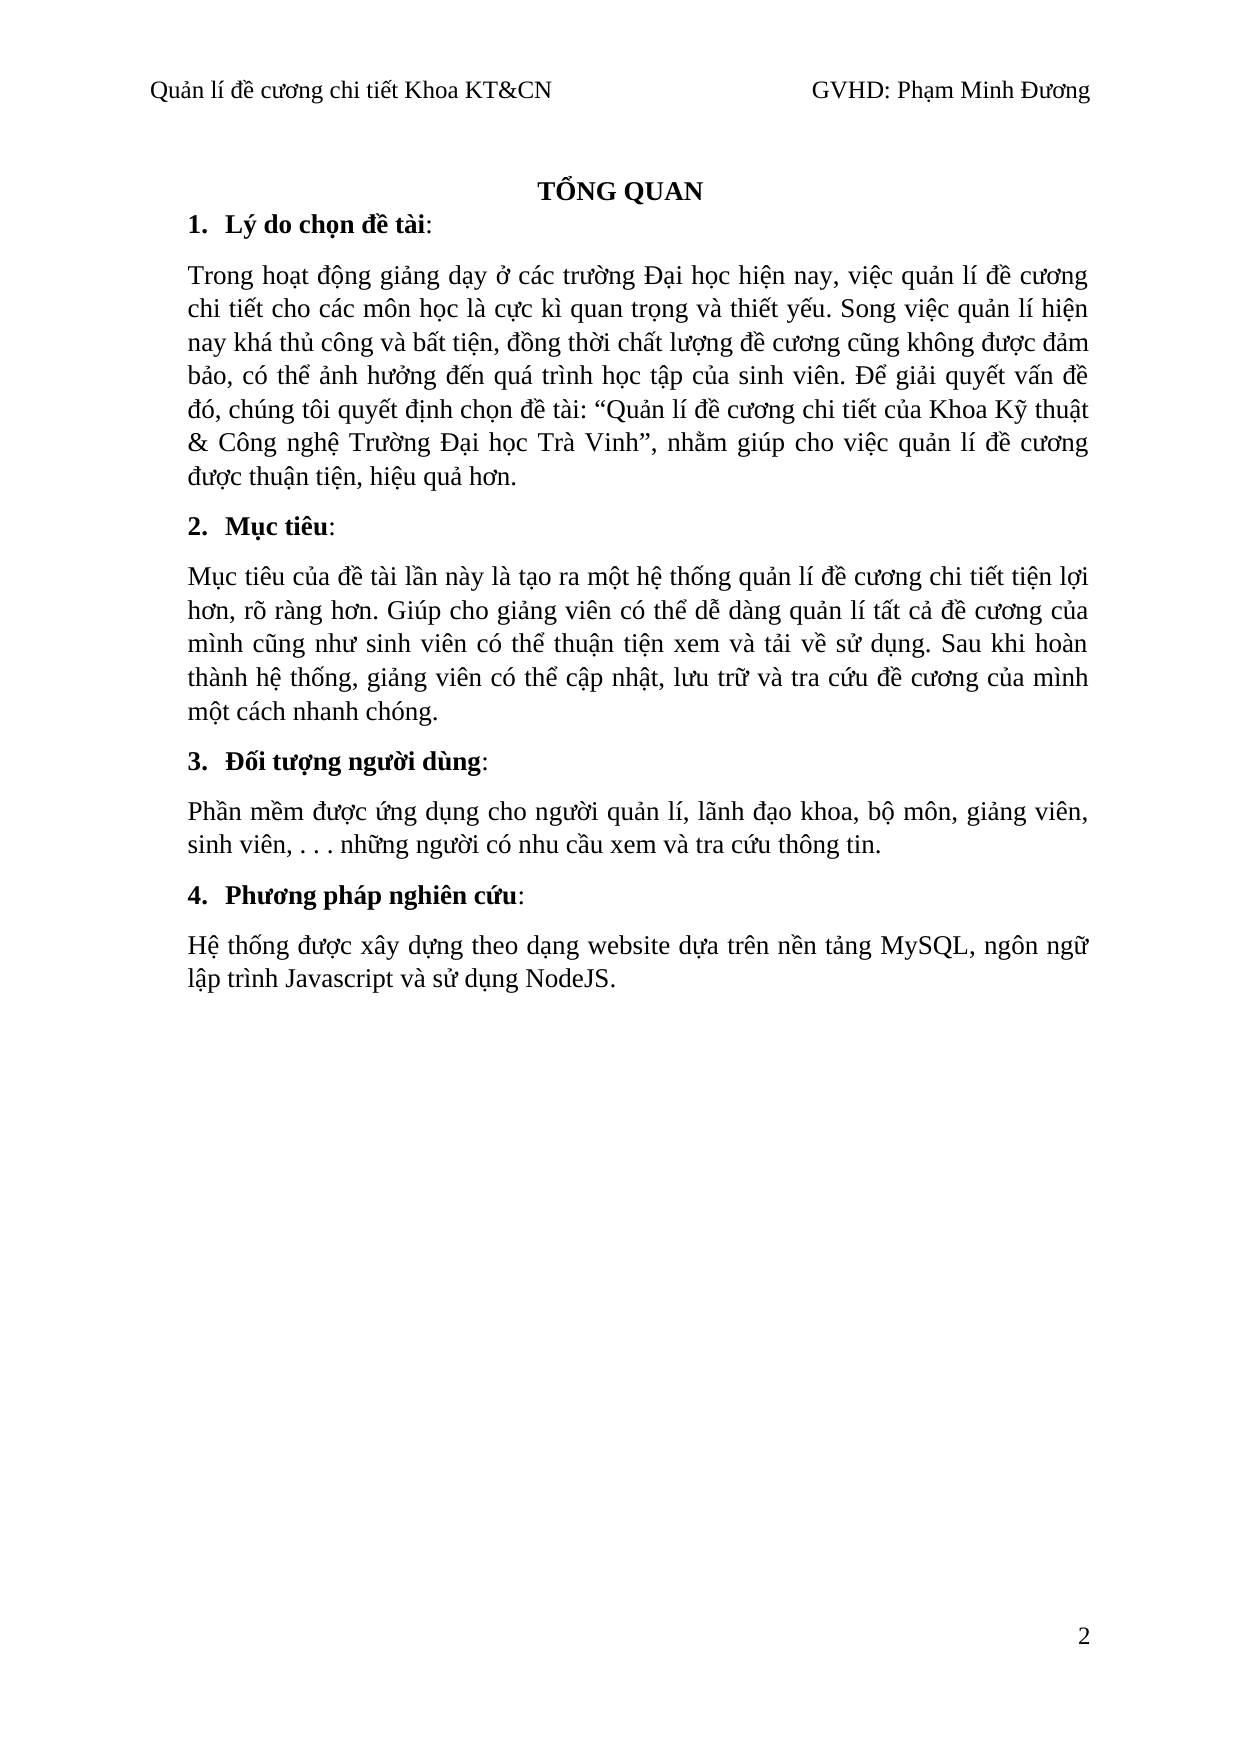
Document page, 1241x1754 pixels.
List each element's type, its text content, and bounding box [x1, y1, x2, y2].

list Mục tiêu: [187, 510, 1090, 541]
text Trong hoạt động giảng dạy ở các trường Đại học hiện nay, việc quản lí đề cương chi tiết cho các môn học là cực kì quan trọng và thiết yếu. Song việc quản lí hiện nay khá thủ công và bất tiện, đồng thời chất lượng đề cương cũng không được đảm bảo, có thể ảnh hưởng đến quá trình học tập của sinh viên. Để giải quyết vấn đề đó, chúng tôi quyết định chọn đề tài: “Quản lí đề cương chi tiết của Khoa Kỹ thuật & Công nghệ Trường Đại học Trà Vinh”, nhằm giúp cho việc quản lí đề cương được thuận tiện, hiệu quả hơn. [187, 259, 1090, 491]
list Lý do chọn đề tài: [187, 208, 1090, 240]
text Phần mềm được ứng dụng cho người quản lí, lãnh đạo khoa, bộ môn, giảng viên, sinh viên, . . . những người có nhu cầu xem và tra cứu thông tin. [187, 795, 1090, 860]
text Hệ thống được xây dựng theo dạng website dựa trên nền tảng MySQL, ngôn ngữ lập trình Javascript và sử dụng NodeJS. [187, 929, 1090, 994]
list Đối tượng người dùng: [187, 745, 1090, 776]
subtitle TỔNG QUAN [150, 175, 1090, 206]
text Mục tiêu của đề tài lần này là tạo ra một hệ thống quản lí đề cương chi tiết tiện lợi hơn, rõ ràng hơn. Giúp cho giảng viên có thể dễ dàng quản lí tất cả đề cương của mình cũng như sinh viên có thể thuận tiện xem và tải về sử dụng. Sau khi hoàn thành hệ thống, giảng viên có thể cập nhật, lưu trữ và tra cứu đề cương của mình một cách nhanh chóng. [187, 560, 1090, 726]
list Phương pháp nghiên cứu: [187, 879, 1090, 910]
